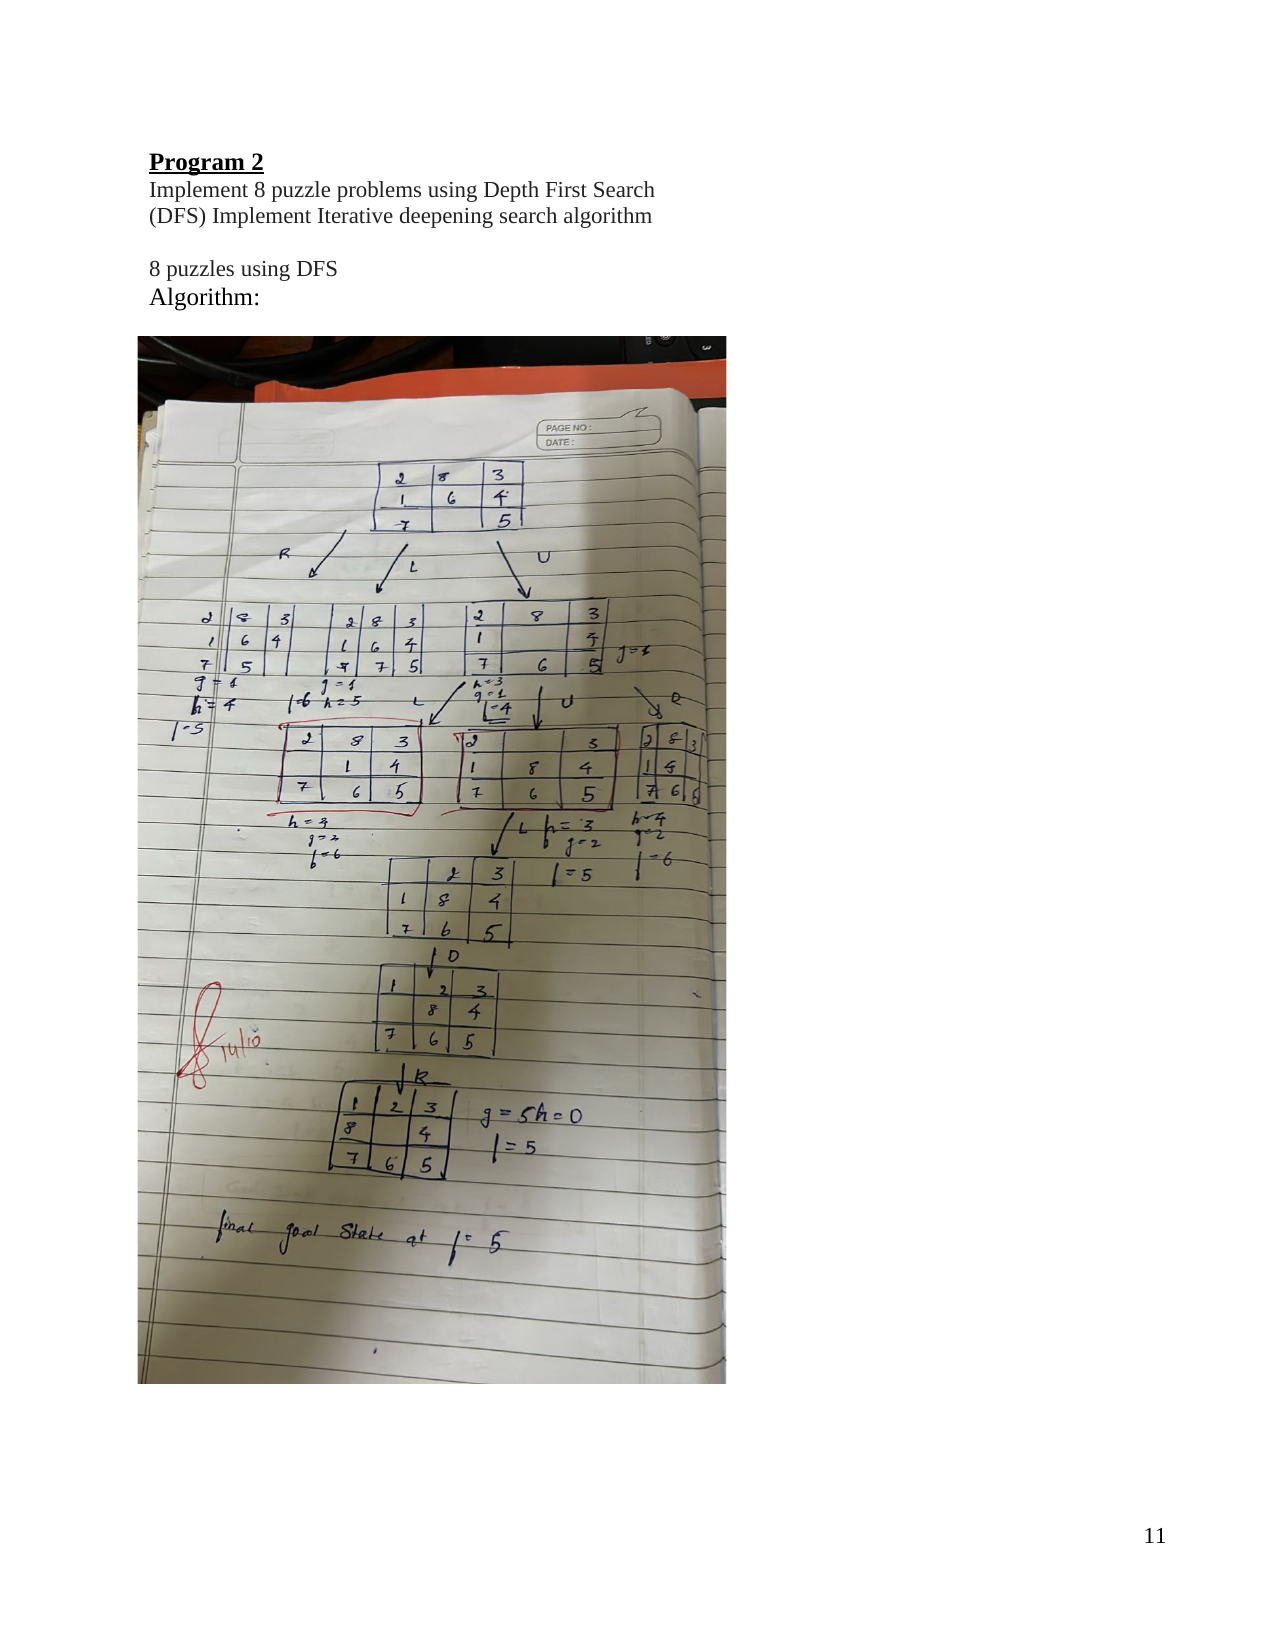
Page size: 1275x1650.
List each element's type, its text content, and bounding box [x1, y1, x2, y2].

text 8 puzzles using DFS [149, 255, 1183, 282]
subtitle Program 2 [149, 147, 1183, 176]
picture [137, 336, 727, 1384]
text Implement 8 puzzle problems using Depth First Search (DFS) Implement Iterative deepening search algorithm [149, 176, 718, 229]
text Algorithm: [149, 282, 1183, 310]
